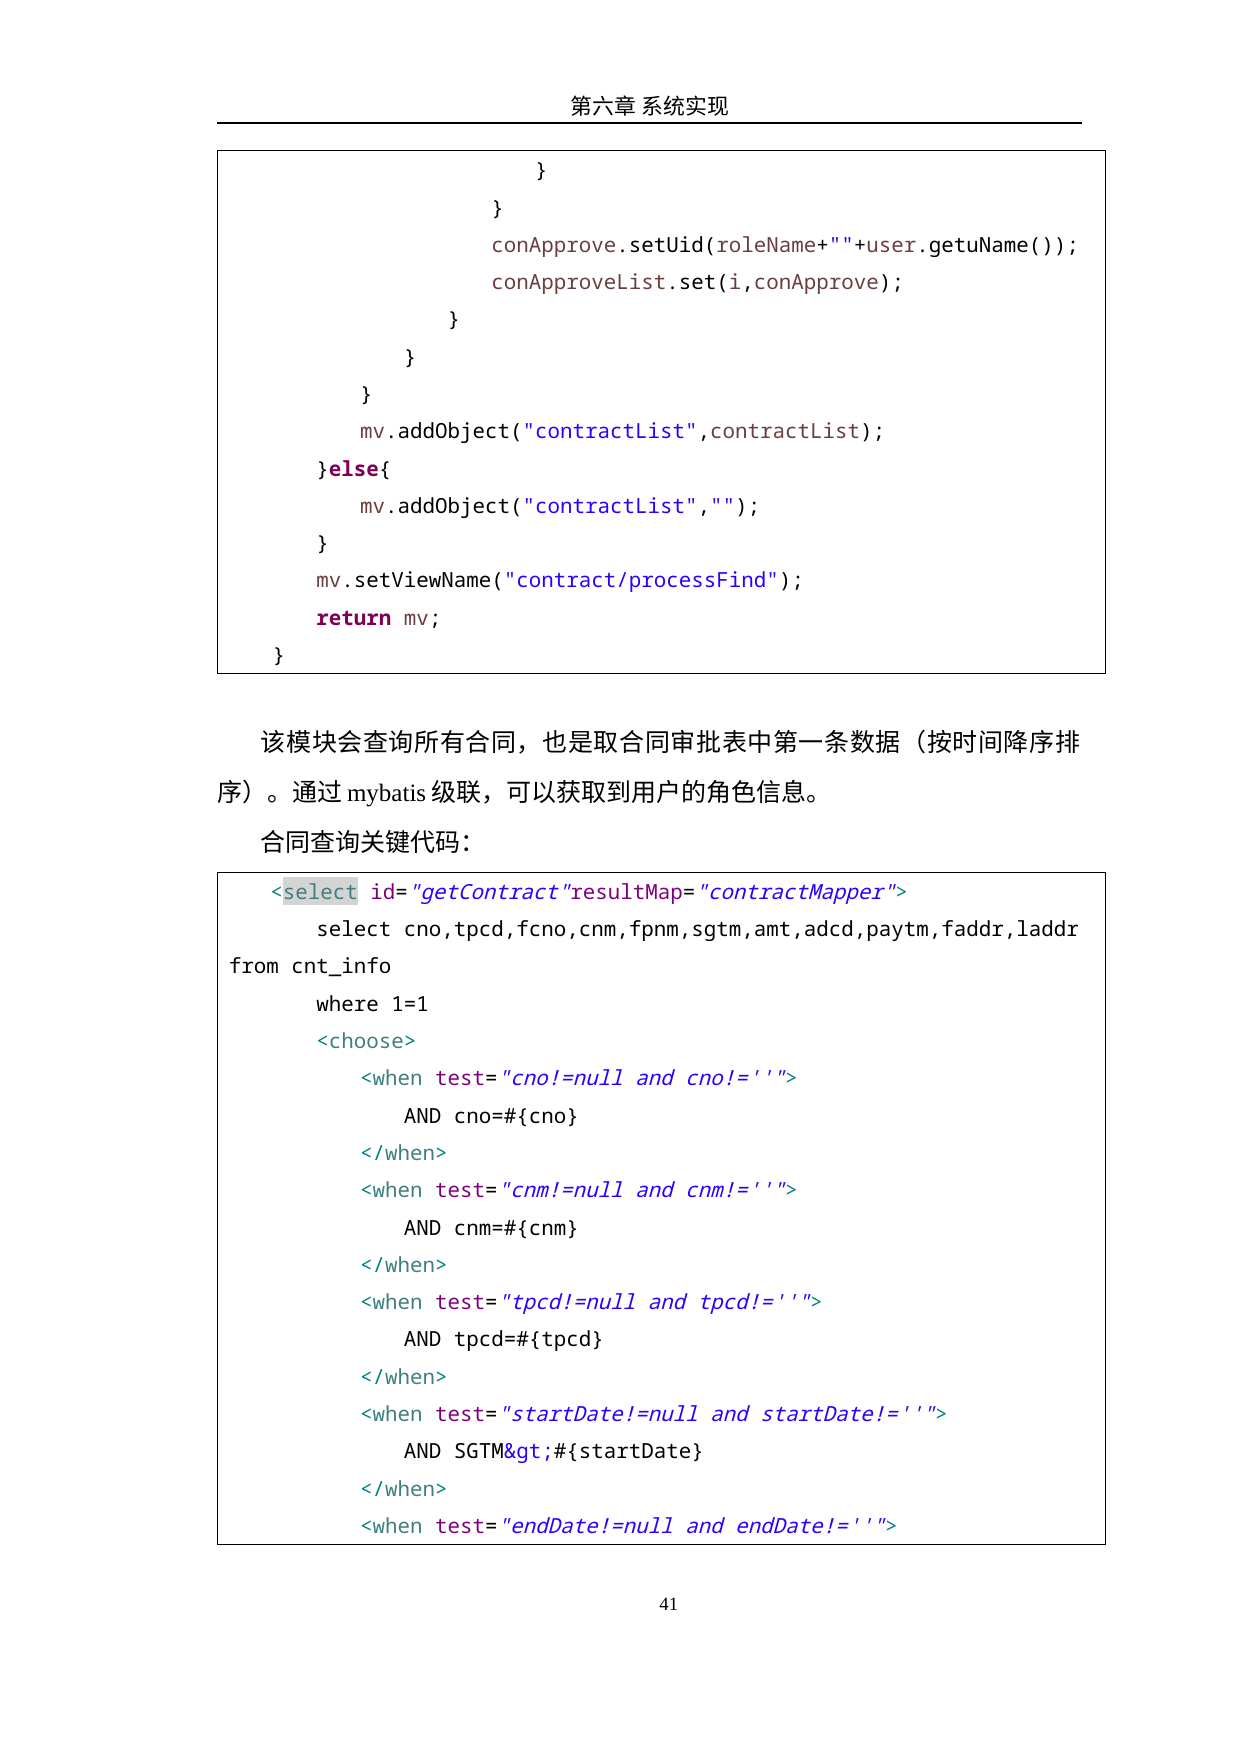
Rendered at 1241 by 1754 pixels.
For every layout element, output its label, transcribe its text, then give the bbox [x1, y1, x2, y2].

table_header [218, 873, 1105, 1544]
text 合同查询关键代码： [217, 822, 1082, 859]
text 该模块会查询所有合同，也是取合同审批表中第一条数据（按时间降序排序）。通过mybatis级联，可以获取到用户的角色信息。 [217, 721, 1082, 809]
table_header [218, 151, 1105, 673]
